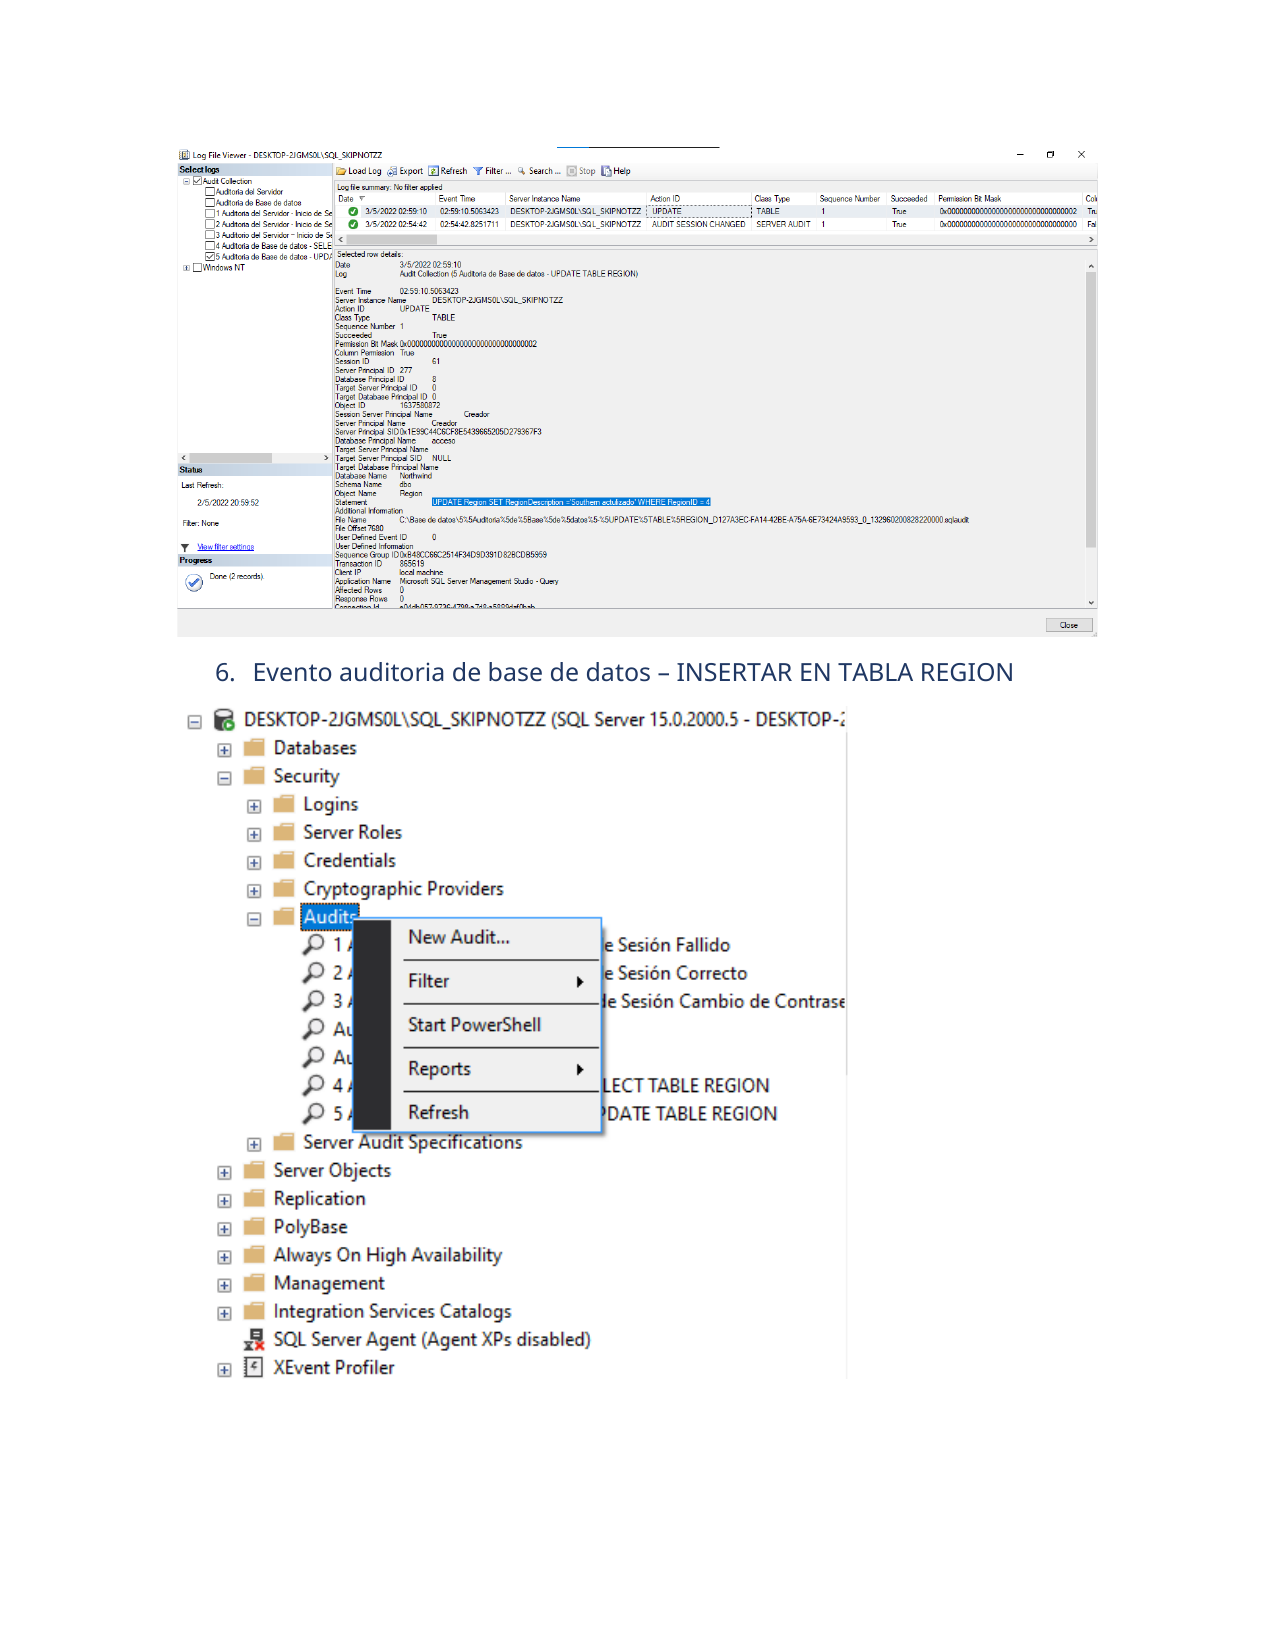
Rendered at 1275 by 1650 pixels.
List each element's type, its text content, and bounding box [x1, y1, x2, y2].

picture [177, 706, 848, 1379]
picture [177, 147, 1098, 637]
subtitle Evento auditoria de base de datos – INSERTAR EN TABLA REGION [215, 655, 1098, 689]
